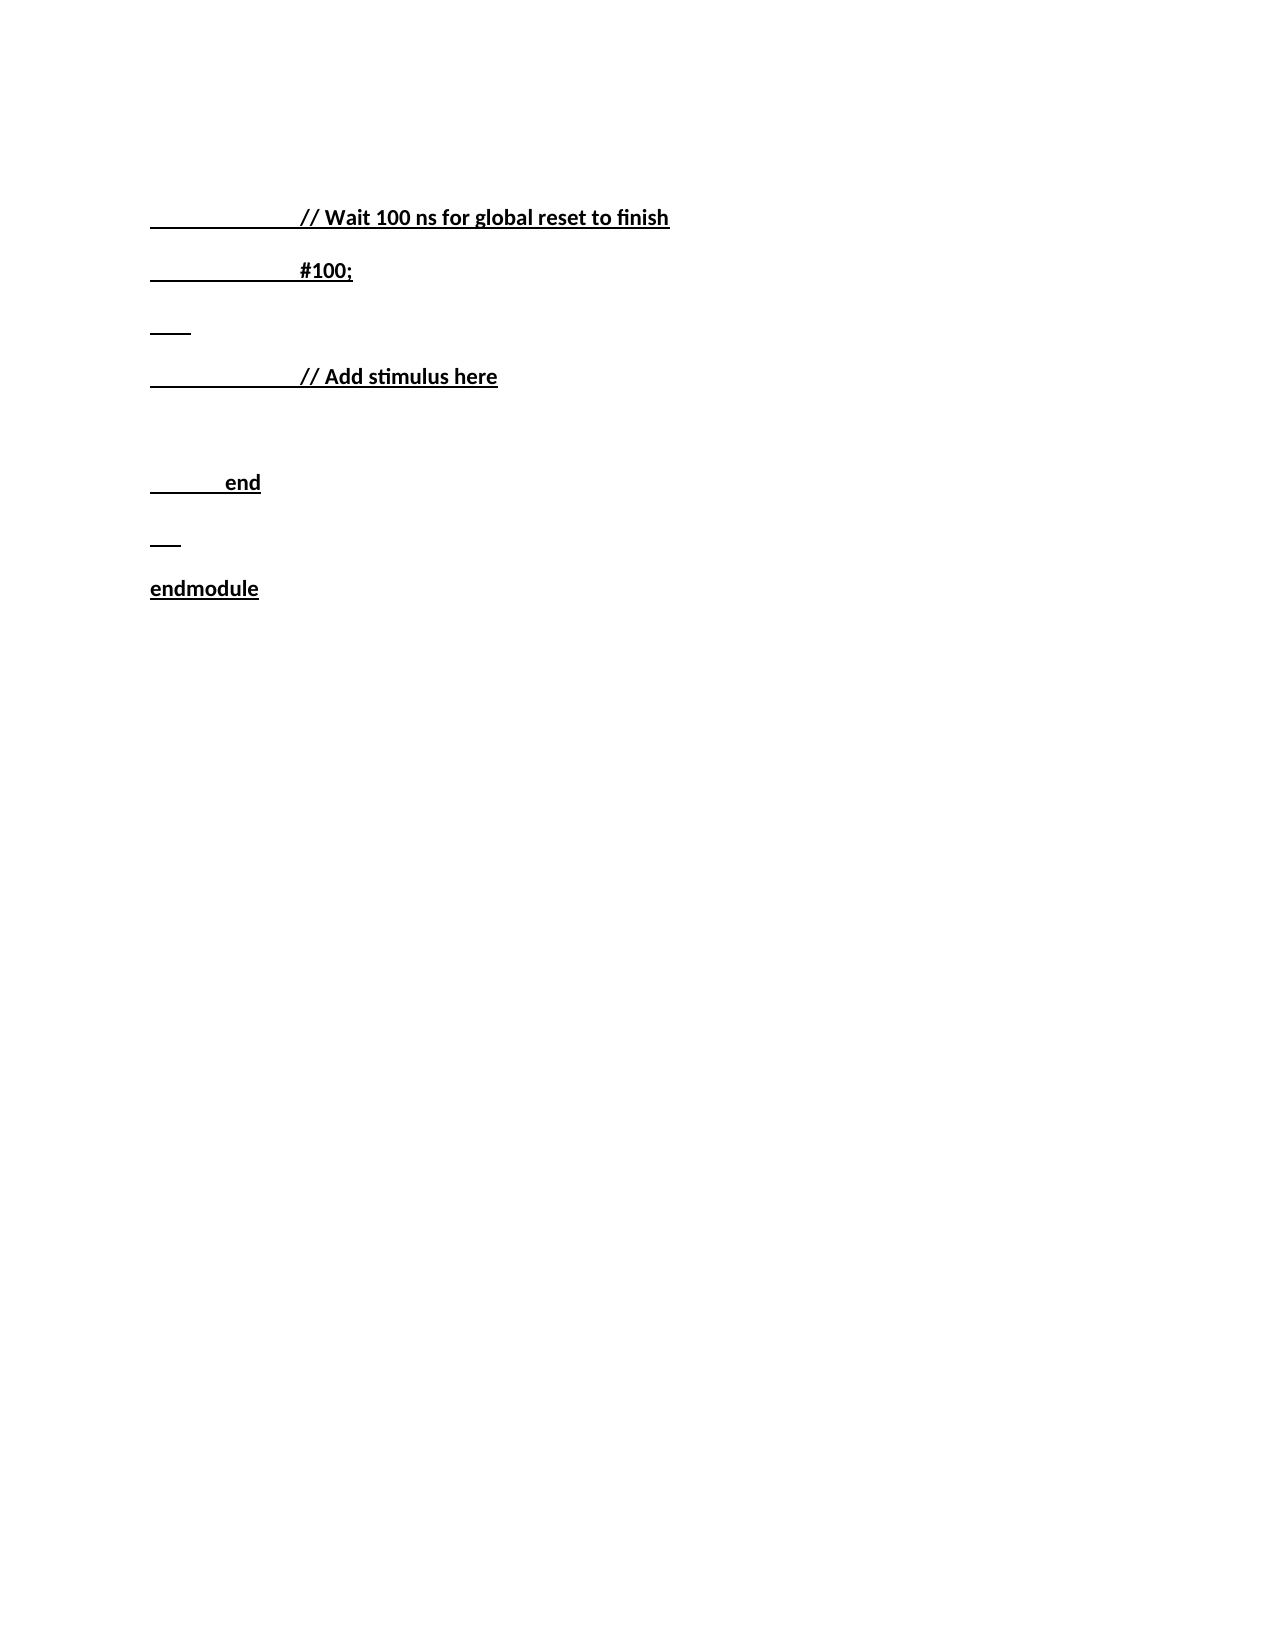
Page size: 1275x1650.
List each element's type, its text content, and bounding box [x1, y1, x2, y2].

text endmodule [150, 574, 1125, 602]
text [150, 203, 1125, 231]
text #100; [150, 256, 1125, 284]
text // Add stimulus here [150, 362, 1125, 390]
text end [150, 468, 1125, 496]
